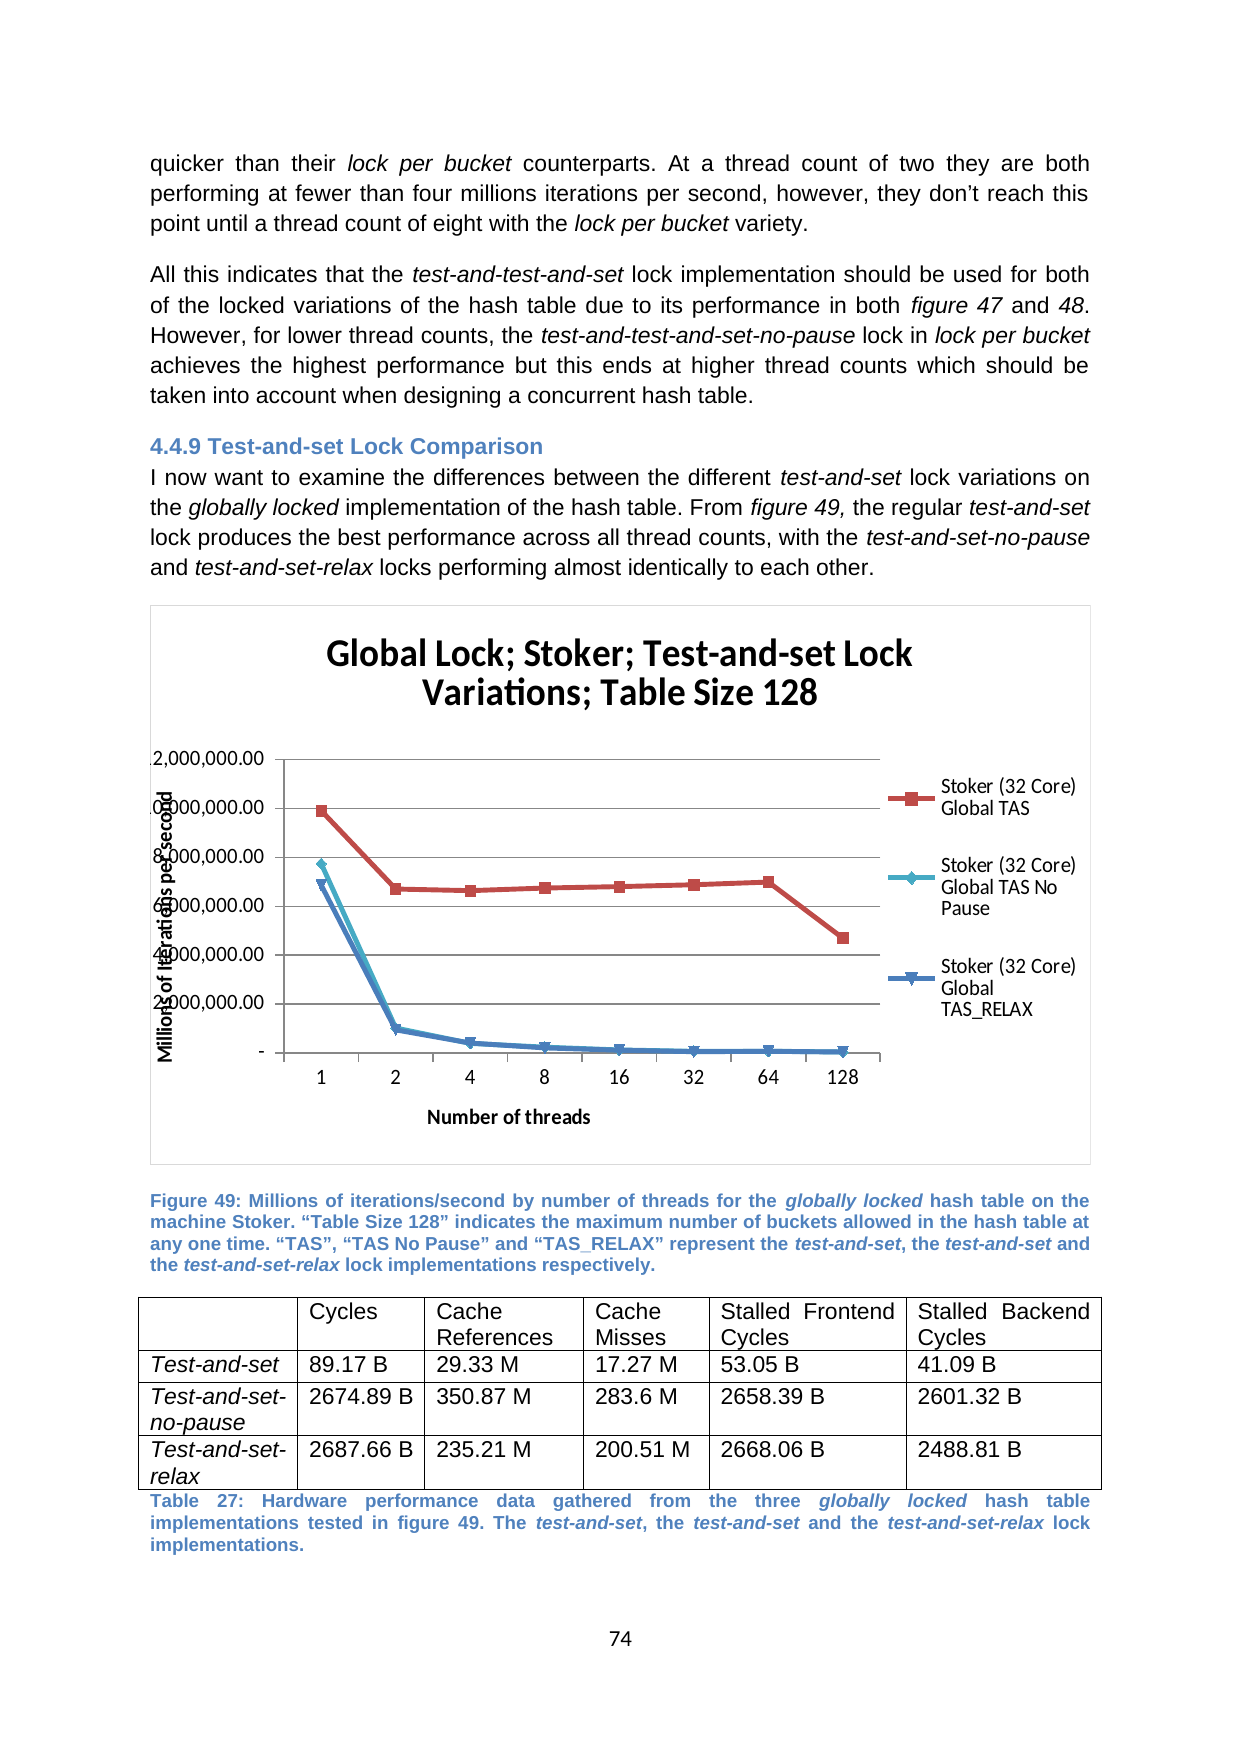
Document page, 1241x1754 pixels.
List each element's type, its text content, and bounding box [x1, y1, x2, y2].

table_cell 350.87 M [425, 1383, 583, 1435]
table_header [139, 1298, 297, 1350]
table_cell 283.6 M [584, 1383, 709, 1435]
table_header Stalled Frontend Cycles [710, 1298, 906, 1350]
table_header Cycles [298, 1298, 424, 1350]
table_cell 2658.39 B [710, 1383, 906, 1435]
text Table 27: Hardware performance data gathered from the three globally locked hash table implementations tested in figure 49. The test-and-set, the test-and-set and the test-and-set-relax lock implementations. [150, 1490, 1090, 1555]
text Figure 49: Millions of iterations/second by number of threads for the globally locked hash table on the machine Stoker. “Table Size 128” indicates the maximum number of buckets allowed in the hash table at any one time. “TAS”, “TAS No Pause” and “TAS_RELAX” represent the test-and-set, the test-and-set and the test-and-set-relax lock implementations respectively. [150, 1189, 1090, 1276]
table_cell 2488.81 B [907, 1436, 1101, 1489]
table_cell 2668.06 B [710, 1436, 906, 1489]
table_cell Test-and-set-relax [139, 1436, 297, 1489]
subtitle 4.4.9 Test-and-set Lock Comparison [150, 433, 1090, 460]
table_cell 200.51 M [584, 1436, 709, 1489]
table_header Cache References [425, 1298, 583, 1350]
text I now want to examine the differences between the different test-and-set lock variations on the globally locked implementation of the hash table. From figure 49, the regular test-and-set lock produces the best performance across all thread counts, with the test-and-set-no-pause and test-and-set-relax locks performing almost identically to each other. [150, 463, 1090, 581]
table_cell Test-and-set-no-pause [139, 1383, 297, 1435]
table_cell 2687.66 B [298, 1436, 424, 1489]
table_cell 2601.32 B [907, 1383, 1101, 1435]
table_cell 2674.89 B [298, 1383, 424, 1435]
table_cell 53.05 B [710, 1351, 906, 1382]
text All this indicates that the test-and-test-and-set lock implementation should be used for both of the locked variations of the hash table due to its performance in both figure 47 and 48. However, for lower thread counts, the test-and-test-and-set-no-pause lock in lock per bucket achieves the highest performance but this ends at higher thread counts which should be taken into account when designing a concurrent hash table. [150, 261, 1090, 409]
table_cell 29.33 M [425, 1351, 583, 1382]
table_cell Test-and-set [139, 1351, 297, 1382]
table_cell 17.27 M [584, 1351, 709, 1382]
table_cell 89.17 B [298, 1351, 424, 1382]
table_cell 41.09 B [907, 1351, 1101, 1382]
table_header Cache Misses [584, 1298, 709, 1350]
table_header Stalled Backend Cycles [907, 1298, 1101, 1350]
table_cell 235.21 M [425, 1436, 583, 1489]
